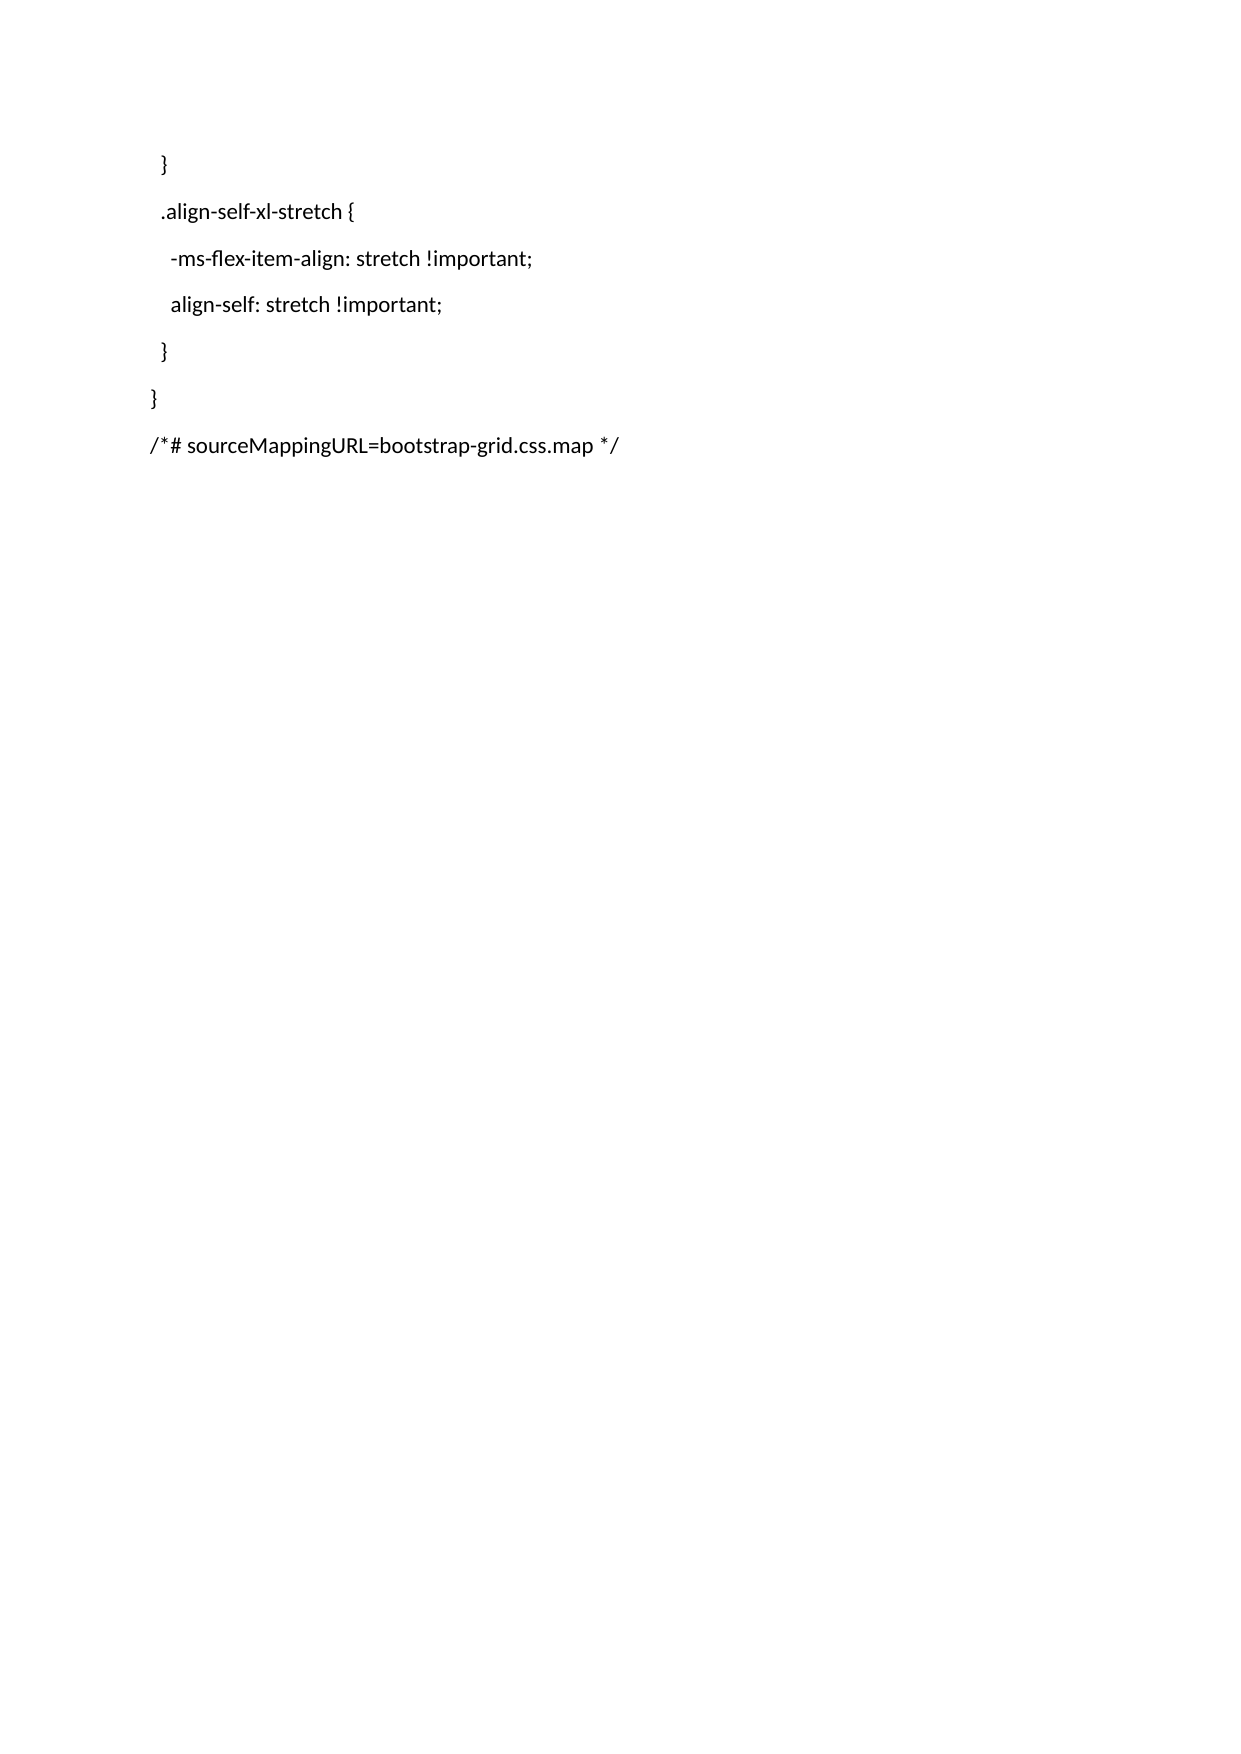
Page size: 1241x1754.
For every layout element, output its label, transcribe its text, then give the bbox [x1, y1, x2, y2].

text align-self: stretch !important; [150, 291, 1090, 319]
text } [150, 150, 1090, 178]
text } [150, 384, 1090, 412]
text -ms-flex-item-align: stretch !important; [150, 244, 1090, 272]
text /*# sourceMappingURL=bootstrap-grid.css.map */ [150, 431, 1090, 459]
text } [150, 337, 1090, 366]
text .align-self-xl-stretch { [150, 197, 1090, 225]
